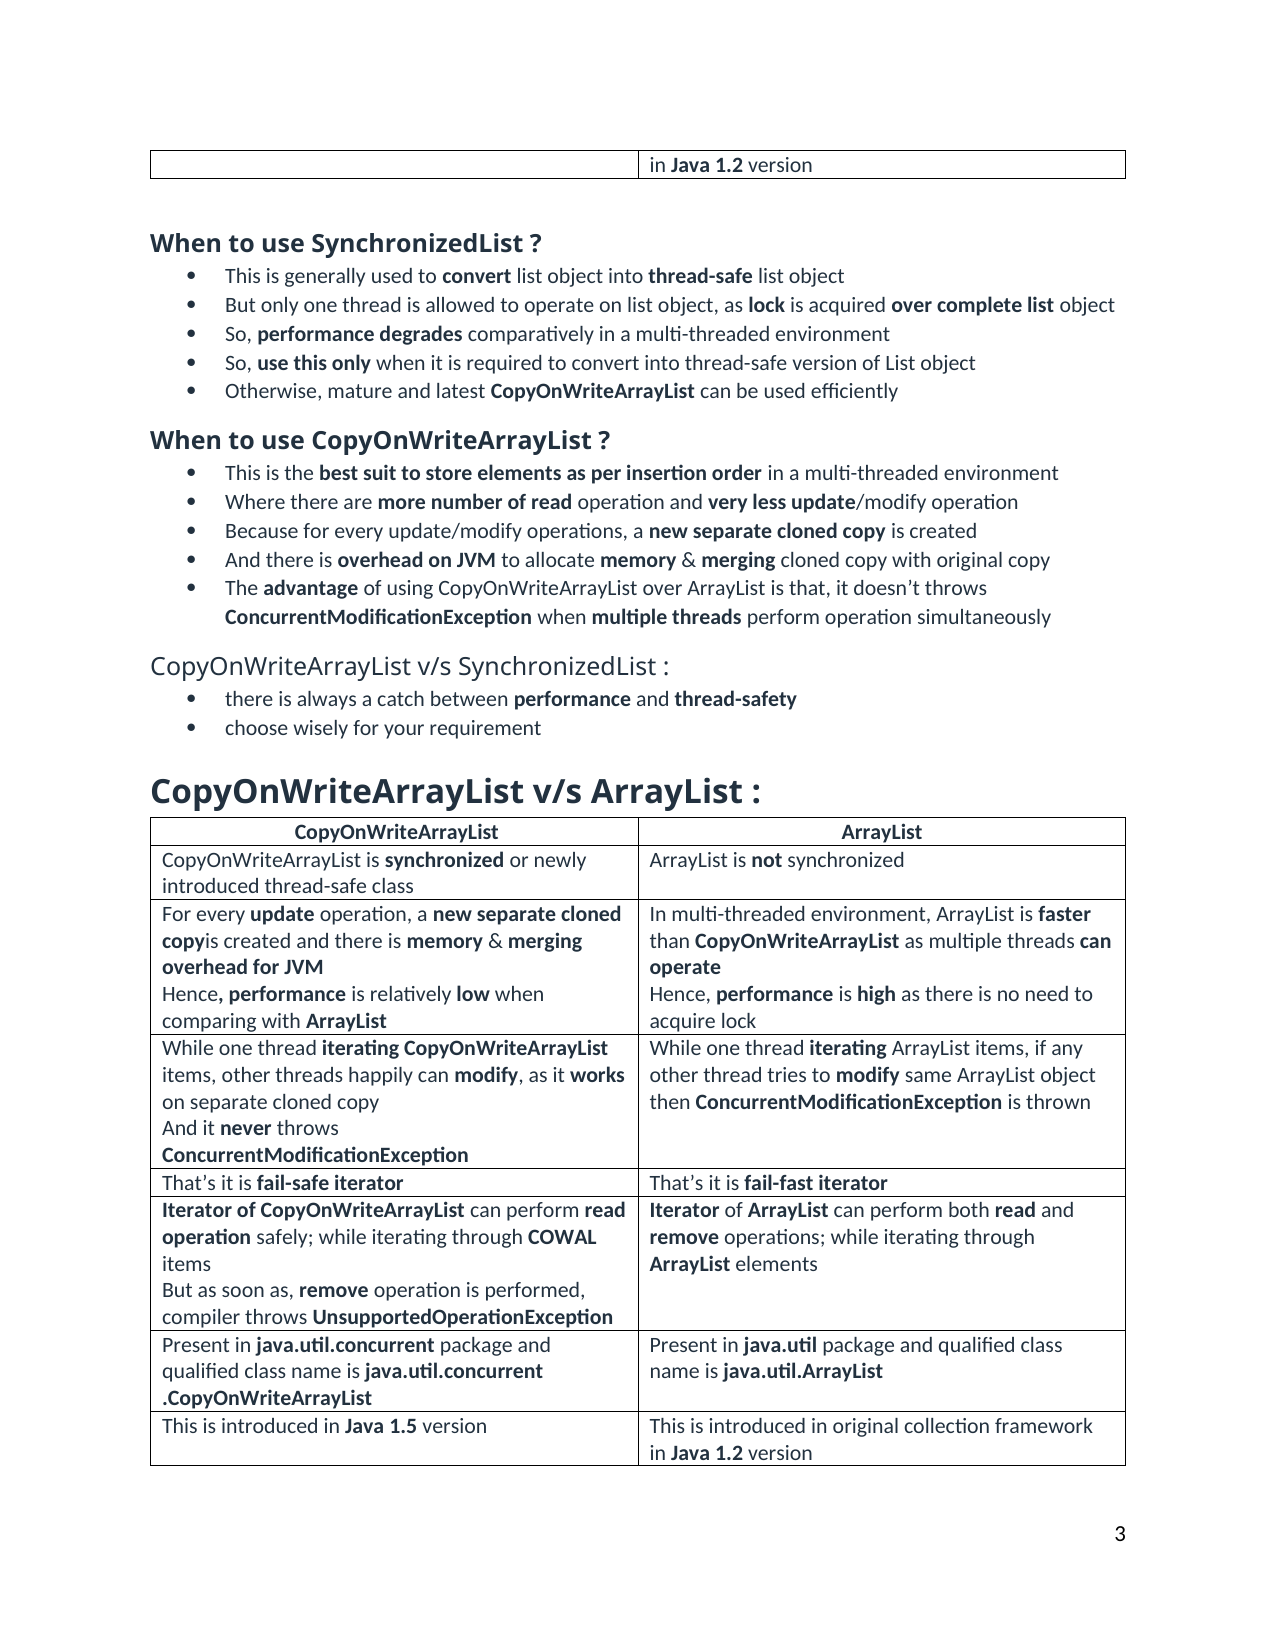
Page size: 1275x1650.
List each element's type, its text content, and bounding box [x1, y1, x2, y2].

table_cell For every update operation, a new separate cloned copyis created and there is memory & merging overhead for JVM Hence, performance is relatively low when comparing with ArrayList [151, 900, 638, 1033]
list Because for every update/modify operations, a new separate cloned copy is created [187, 517, 1125, 544]
table_cell That’s it is fail-fast iterator [639, 1169, 1125, 1196]
subtitle When to use CopyOnWriteArrayList ? [150, 423, 1125, 457]
list choose wisely for your requirement [187, 714, 1125, 741]
list The advantage of using CopyOnWriteArrayList over ArrayList is that, it doesn’t throws ConcurrentModificationException when multiple threads perform operation simultaneously [187, 574, 1125, 630]
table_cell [151, 151, 638, 178]
table_cell CopyOnWriteArrayList is synchronized or newly introduced thread-safe class [151, 846, 638, 899]
list And there is overhead on JVM to allocate memory & merging cloned copy with original copy [187, 546, 1125, 572]
table_cell While one thread iterating ArrayList items, if any other thread tries to modify same ArrayList object then ConcurrentModificationException is thrown [639, 1035, 1125, 1168]
list This is the best suit to store elements as per insertion order in a multi-threaded environment [187, 459, 1125, 486]
list But only one thread is allowed to operate on list object, as lock is acquired over complete list object [187, 291, 1125, 318]
table_cell In multi-threaded environment, ArrayList is faster than CopyOnWriteArrayList as multiple threads can operate Hence, performance is high as there is no need to acquire lock [639, 900, 1125, 1033]
subtitle CopyOnWriteArrayList v/s ArrayList : [150, 768, 1125, 813]
list So, use this only when it is required to convert into thread-safe version of List object [187, 349, 1125, 375]
list So, performance degrades comparatively in a multi-threaded environment [187, 320, 1125, 347]
list there is always a catch between performance and thread-safety [187, 686, 1125, 712]
list Where there are more number of read operation and very less update/modify operation [187, 488, 1125, 515]
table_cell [639, 151, 1125, 178]
subtitle CopyOnWriteArrayList v/s SynchronizedList : [150, 649, 1125, 683]
table_cell Present in java.util.concurrent package and qualified class name is java.util.concurrent .CopyOnWriteArrayList [151, 1331, 638, 1411]
table_cell This is introduced in original collection framework in Java 1.2 version [639, 1412, 1125, 1465]
table_cell While one thread iterating CopyOnWriteArrayList items, other threads happily can modify, as it works on separate cloned copy And it never throws ConcurrentModificationException [151, 1035, 638, 1168]
table_header CopyOnWriteArrayList [151, 818, 638, 845]
subtitle When to use SynchronizedList ? [150, 226, 1125, 260]
table_cell Present in java.util package and qualified class name is java.util.ArrayList [639, 1331, 1125, 1411]
table_cell Iterator of CopyOnWriteArrayList can perform read operation safely; while iterating through COWAL items But as soon as, remove operation is performed, compiler throws UnsupportedOperationException [151, 1197, 638, 1330]
table_cell That’s it is fail-safe iterator [151, 1169, 638, 1196]
list This is generally used to convert list object into thread-safe list object [187, 262, 1125, 289]
list Otherwise, mature and latest CopyOnWriteArrayList can be used efficiently [187, 377, 1125, 404]
table_cell Iterator of ArrayList can perform both read and remove operations; while iterating through ArrayList elements [639, 1197, 1125, 1330]
table_cell ArrayList is not synchronized [639, 846, 1125, 899]
table_cell This is introduced in Java 1.5 version [151, 1412, 638, 1465]
table_header ArrayList [639, 818, 1125, 845]
